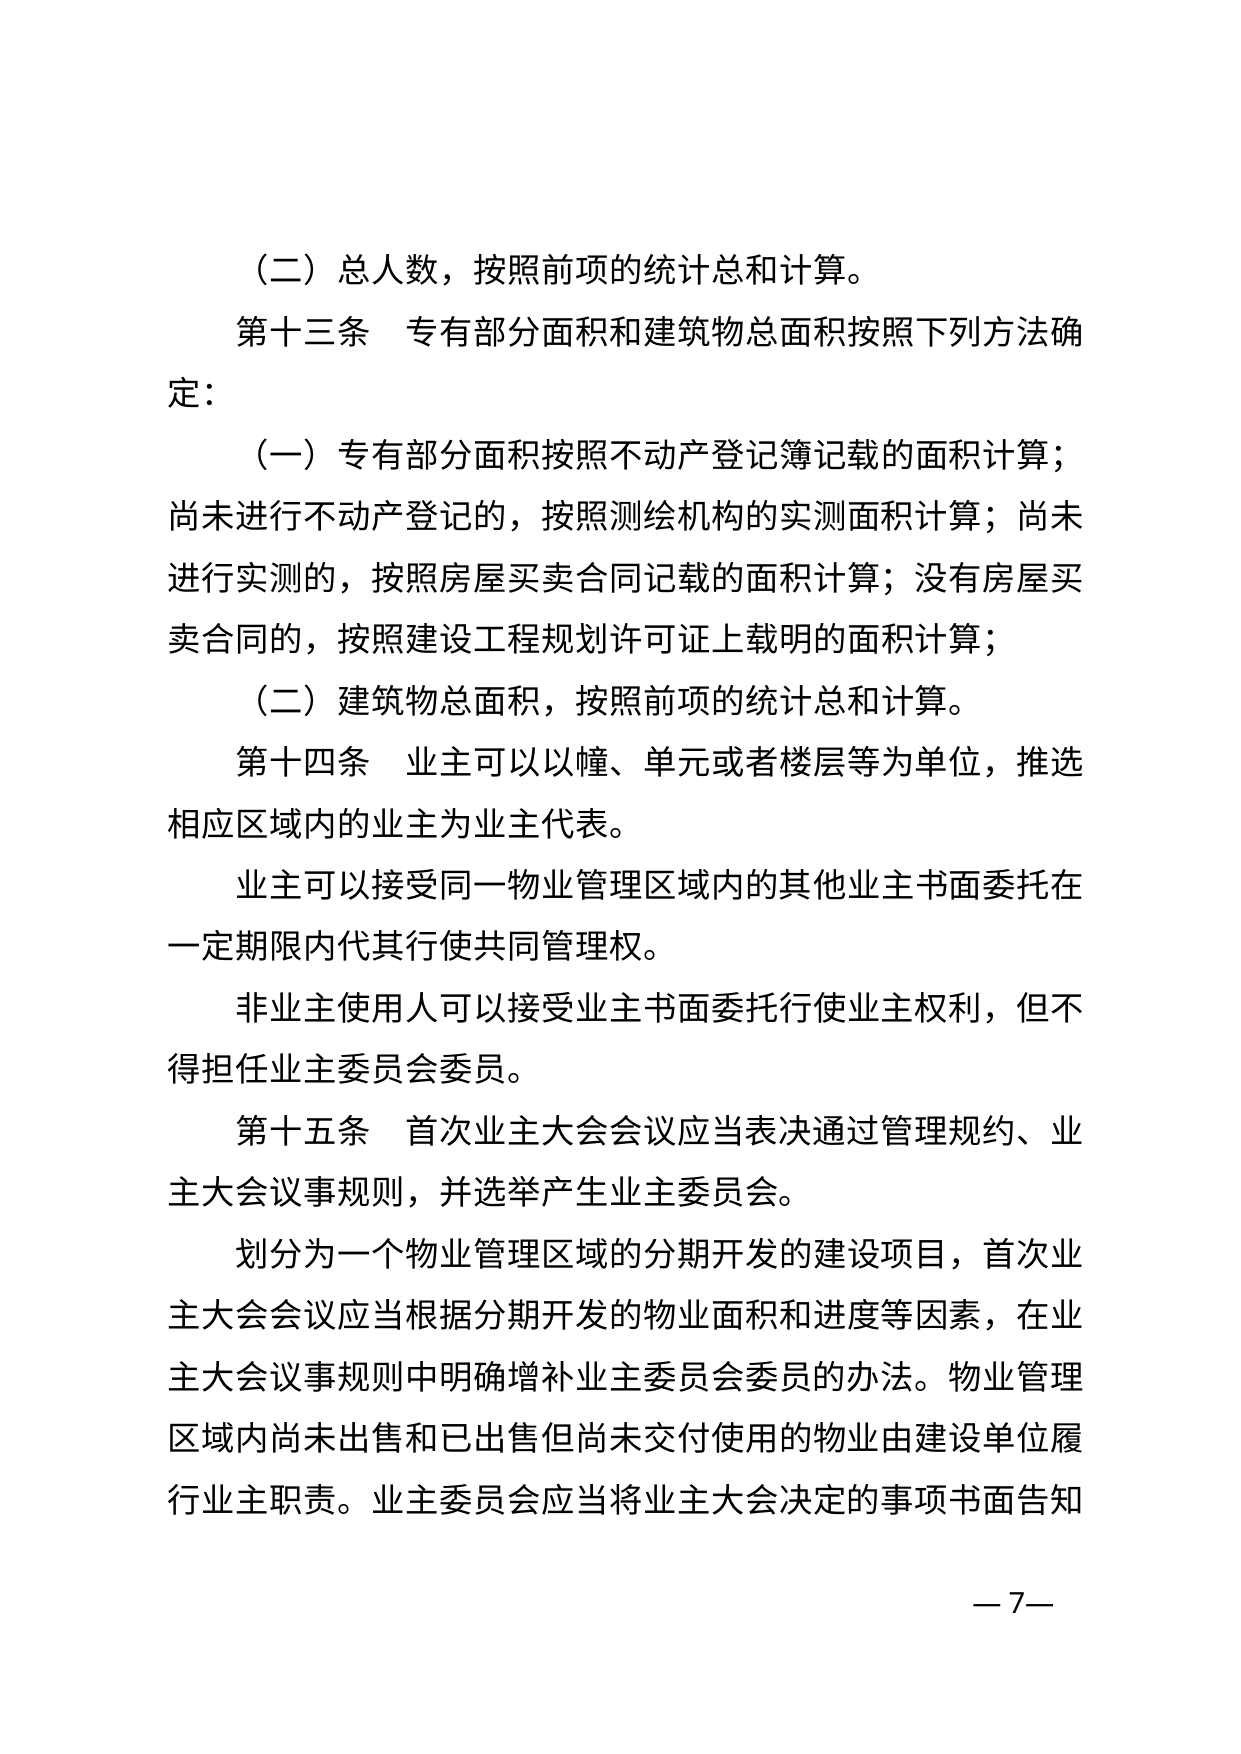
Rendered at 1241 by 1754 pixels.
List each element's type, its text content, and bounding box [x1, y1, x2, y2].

text 非业主使用人可以接受业主书面委托行使业主权利，但不得担任业主委员会委员。 [168, 975, 1084, 1098]
text （一）专有部分面积按照不动产登记簿记载的面积计算；尚未进行不动产登记的，按照测绘机构的实测面积计算；尚未进行实测的，按照房屋买卖合同记载的面积计算；没有房屋买卖合同的，按照建设工程规划许可证上载明的面积计算； [168, 422, 1084, 668]
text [168, 1221, 1084, 1528]
text 第十四条 业主可以以幢、单元或者楼层等为单位，推选相应区域内的业主为业主代表。 [168, 729, 1084, 852]
text （二）建筑物总面积，按照前项的统计总和计算。 [168, 668, 1084, 729]
text 第十三条 专有部分面积和建筑物总面积按照下列方法确定： [168, 299, 1084, 422]
text 业主可以接受同一物业管理区域内的其他业主书面委托在一定期限内代其行使共同管理权。 [168, 852, 1084, 975]
text 第十五条 首次业主大会会议应当表决通过管理规约、业主大会议事规则，并选举产生业主委员会。 [168, 1098, 1084, 1221]
text （二）总人数，按照前项的统计总和计算。 [168, 238, 1084, 299]
